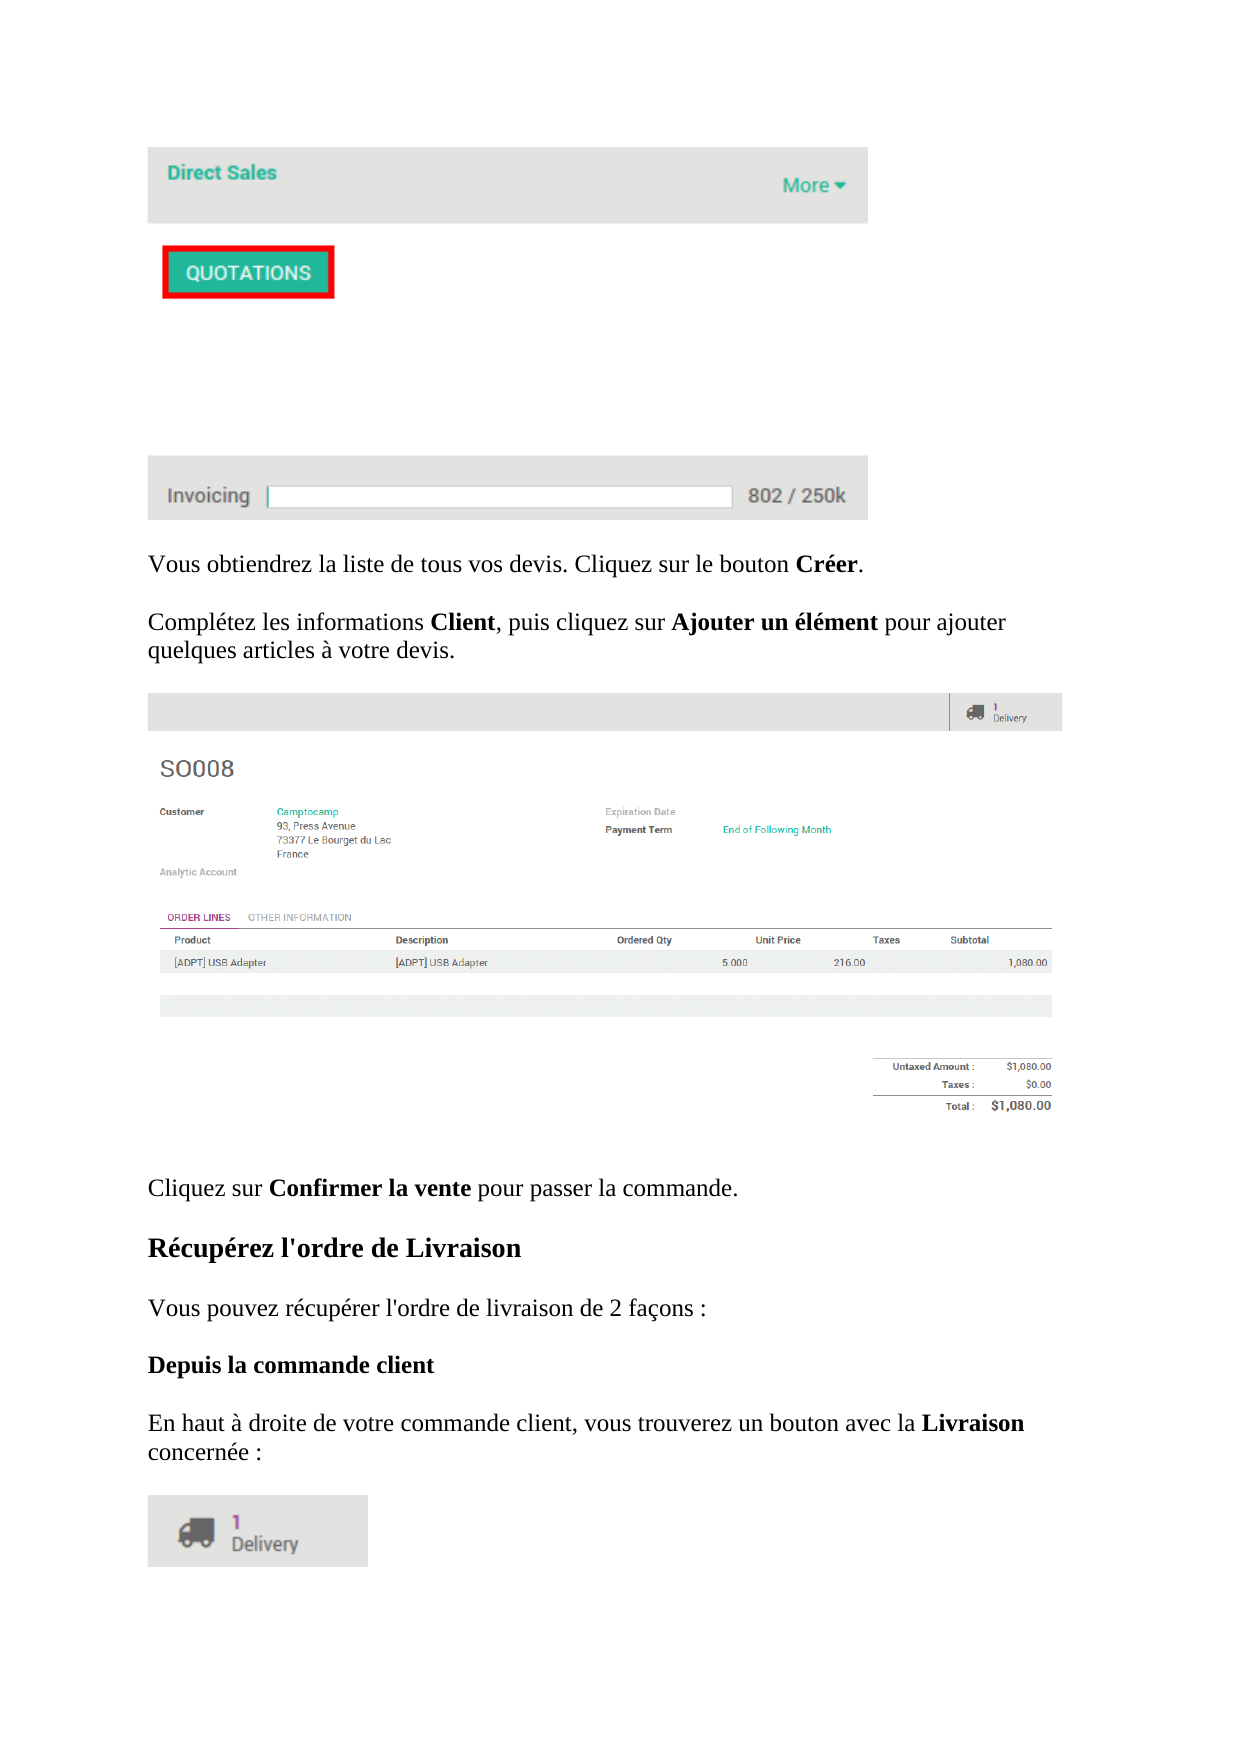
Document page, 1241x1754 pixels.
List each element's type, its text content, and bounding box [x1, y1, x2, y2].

picture [147, 693, 1063, 1144]
text Complétez les informations Client, puis cliquez sur Ajouter un élément pour ajouter quelques articles à votre devis. [148, 607, 1093, 664]
text En haut à droite de votre commande client, vous trouverez un bouton avec la Livraison concernée : [148, 1408, 1093, 1466]
text Cliquez sur Confirmer la vente pour passer la commande. [148, 1173, 1093, 1202]
picture [147, 1495, 368, 1567]
text Récupérez l'ordre de Livraison [148, 1231, 1093, 1263]
text Vous pouvez récupérer l'ordre de livraison de 2 façons : [148, 1293, 1093, 1321]
text Vous obtiendrez la liste de tous vos devis. Cliquez sur le bouton Créer. [148, 549, 1093, 577]
text Depuis la commande client [148, 1351, 1093, 1379]
picture [147, 147, 868, 520]
